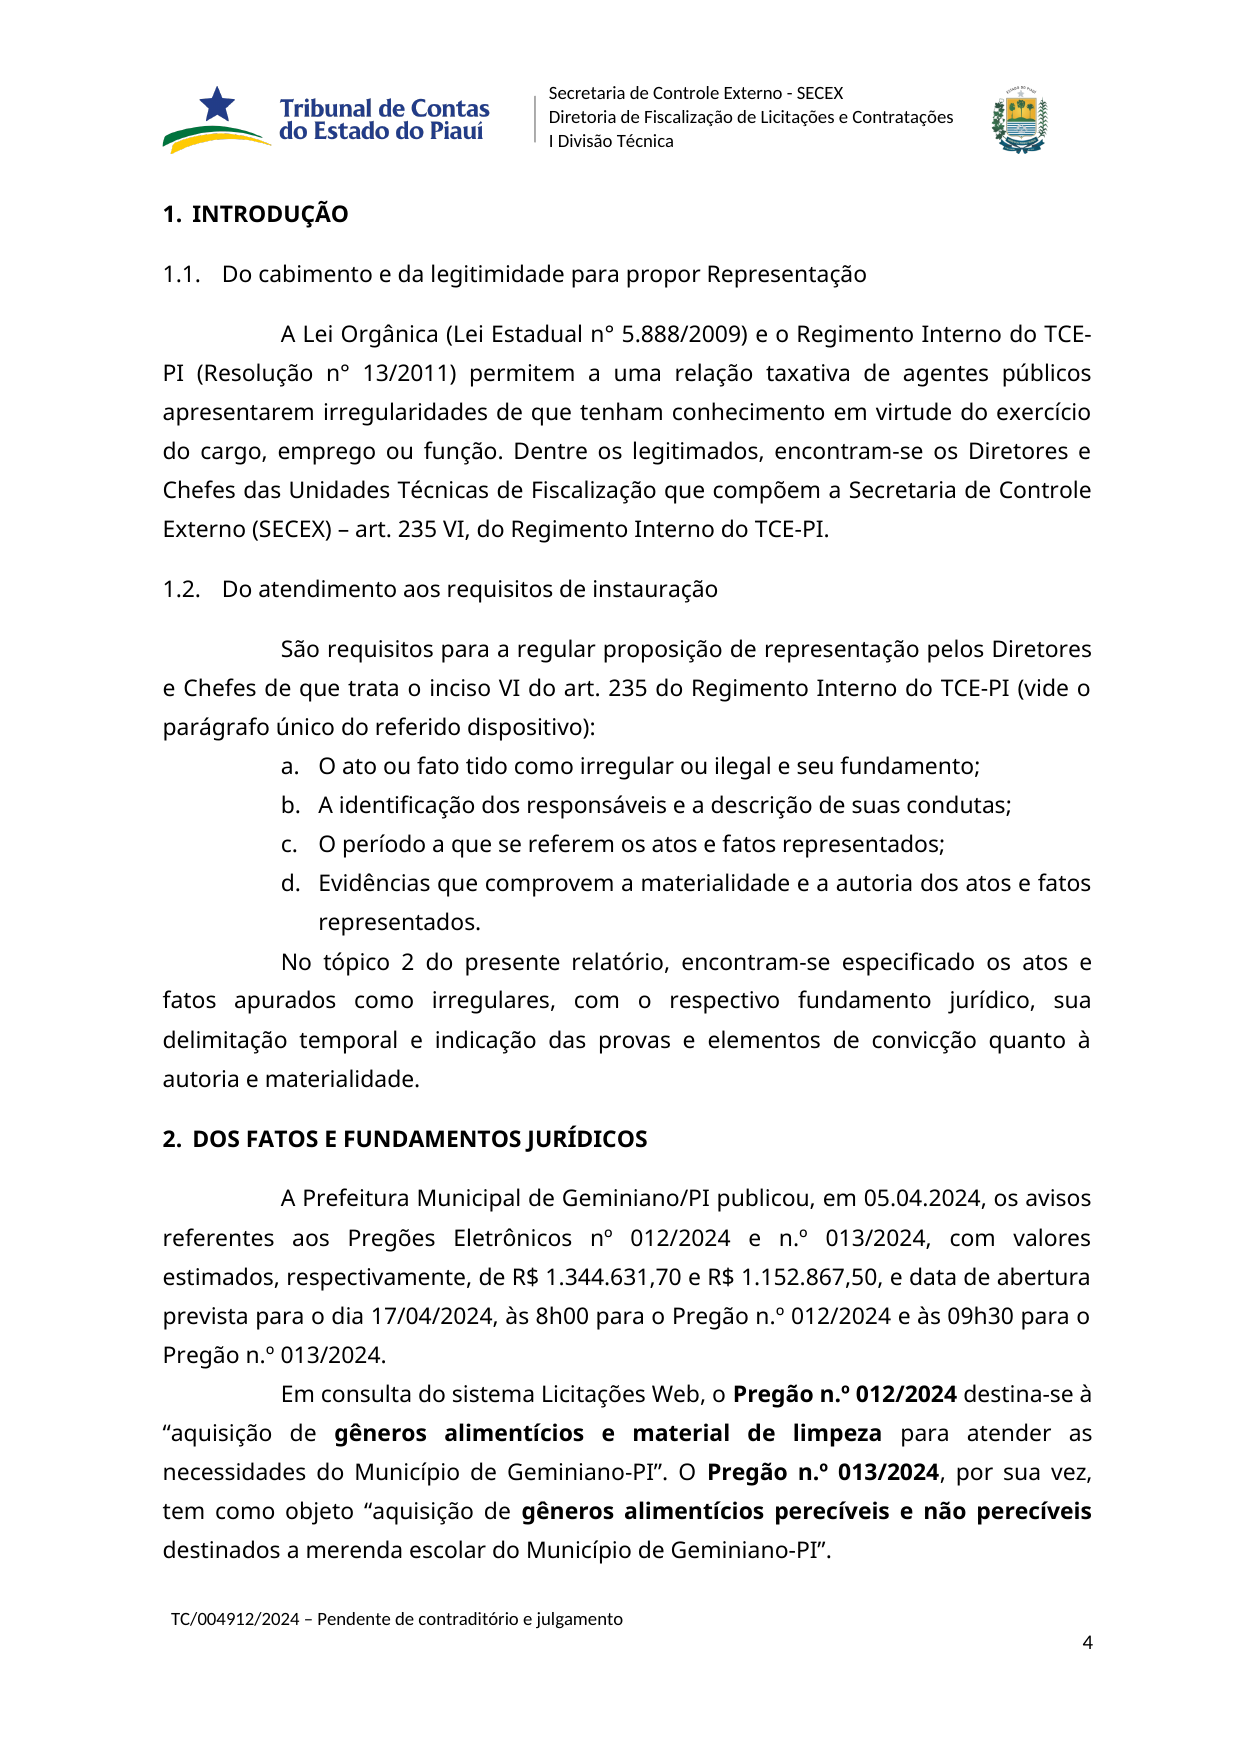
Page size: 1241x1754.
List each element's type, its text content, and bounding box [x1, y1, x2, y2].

list O período a que se referem os atos e fatos representados; [281, 828, 1093, 859]
text A Lei Orgânica (Lei Estadual n° 5.888/2009) e o Regimento Interno do TCE-PI (Resolução n° 13/2011) permitem a uma relação taxativa de agentes públicos apresentarem irregularidades de que tenham conhecimento em virtude do exercício do cargo, emprego ou função. Dentre os legitimados, encontram-se os Diretores e Chefes das Unidades Técnicas de Fiscalização que compõem a Secretaria de Controle Externo (SECEX) – art. 235 VI, do Regimento Interno do TCE-PI. [162, 318, 1093, 544]
subtitle Do cabimento e da legitimidade para propor Representação [162, 258, 1093, 289]
subtitle Do atendimento aos requisitos de instauração [162, 573, 1093, 604]
text A Prefeitura Municipal de Geminiano/PI publicou, em 05.04.2024, os avisos referentes aos Pregões Eletrônicos nº 012/2024 e n.º 013/2024, com valores estimados, respectivamente, de R$ 1.344.631,70 e R$ 1.152.867,50, e data de abertura prevista para o dia 17/04/2024, às 8h00 para o Pregão n.º 012/2024 e às 09h30 para o Pregão n.º 013/2024. [162, 1182, 1093, 1370]
list A identificação dos responsáveis e a descrição de suas condutas; [281, 789, 1093, 820]
text São requisitos para a regular proposição de representação pelos Diretores e Chefes de que trata o inciso VI do art. 235 do Regimento Interno do TCE-PI (vide o parágrafo único do referido dispositivo): [162, 633, 1093, 742]
picture [162, 86, 1049, 154]
subtitle INTRODUÇÃO [162, 198, 1093, 229]
list O ato ou fato tido como irregular ou ilegal e seu fundamento; [281, 750, 1093, 781]
text No tópico 2 do presente relatório, encontram-se especificado os atos e fatos apurados como irregulares, com o respectivo fundamento jurídico, sua delimitação temporal e indicação das provas e elementos de convicção quanto à autoria e materialidade. [162, 945, 1093, 1094]
subtitle DOS FATOS E FUNDAMENTOS JURÍDICOS [162, 1122, 1093, 1154]
list Evidências que comprovem a materialidade e a autoria dos atos e fatos representados. [281, 867, 1093, 938]
text Em consulta do sistema Licitações Web, o Pregão n.º 012/2024 destina-se à “aquisição de gêneros alimentícios e material de limpeza para atender as necessidades do Município de Geminiano-PI”. O Pregão n.º 013/2024, por sua vez, tem como objeto “aquisição de gêneros alimentícios perecíveis e não perecíveis destinados a merenda escolar do Município de Geminiano-PI”. [162, 1378, 1093, 1565]
